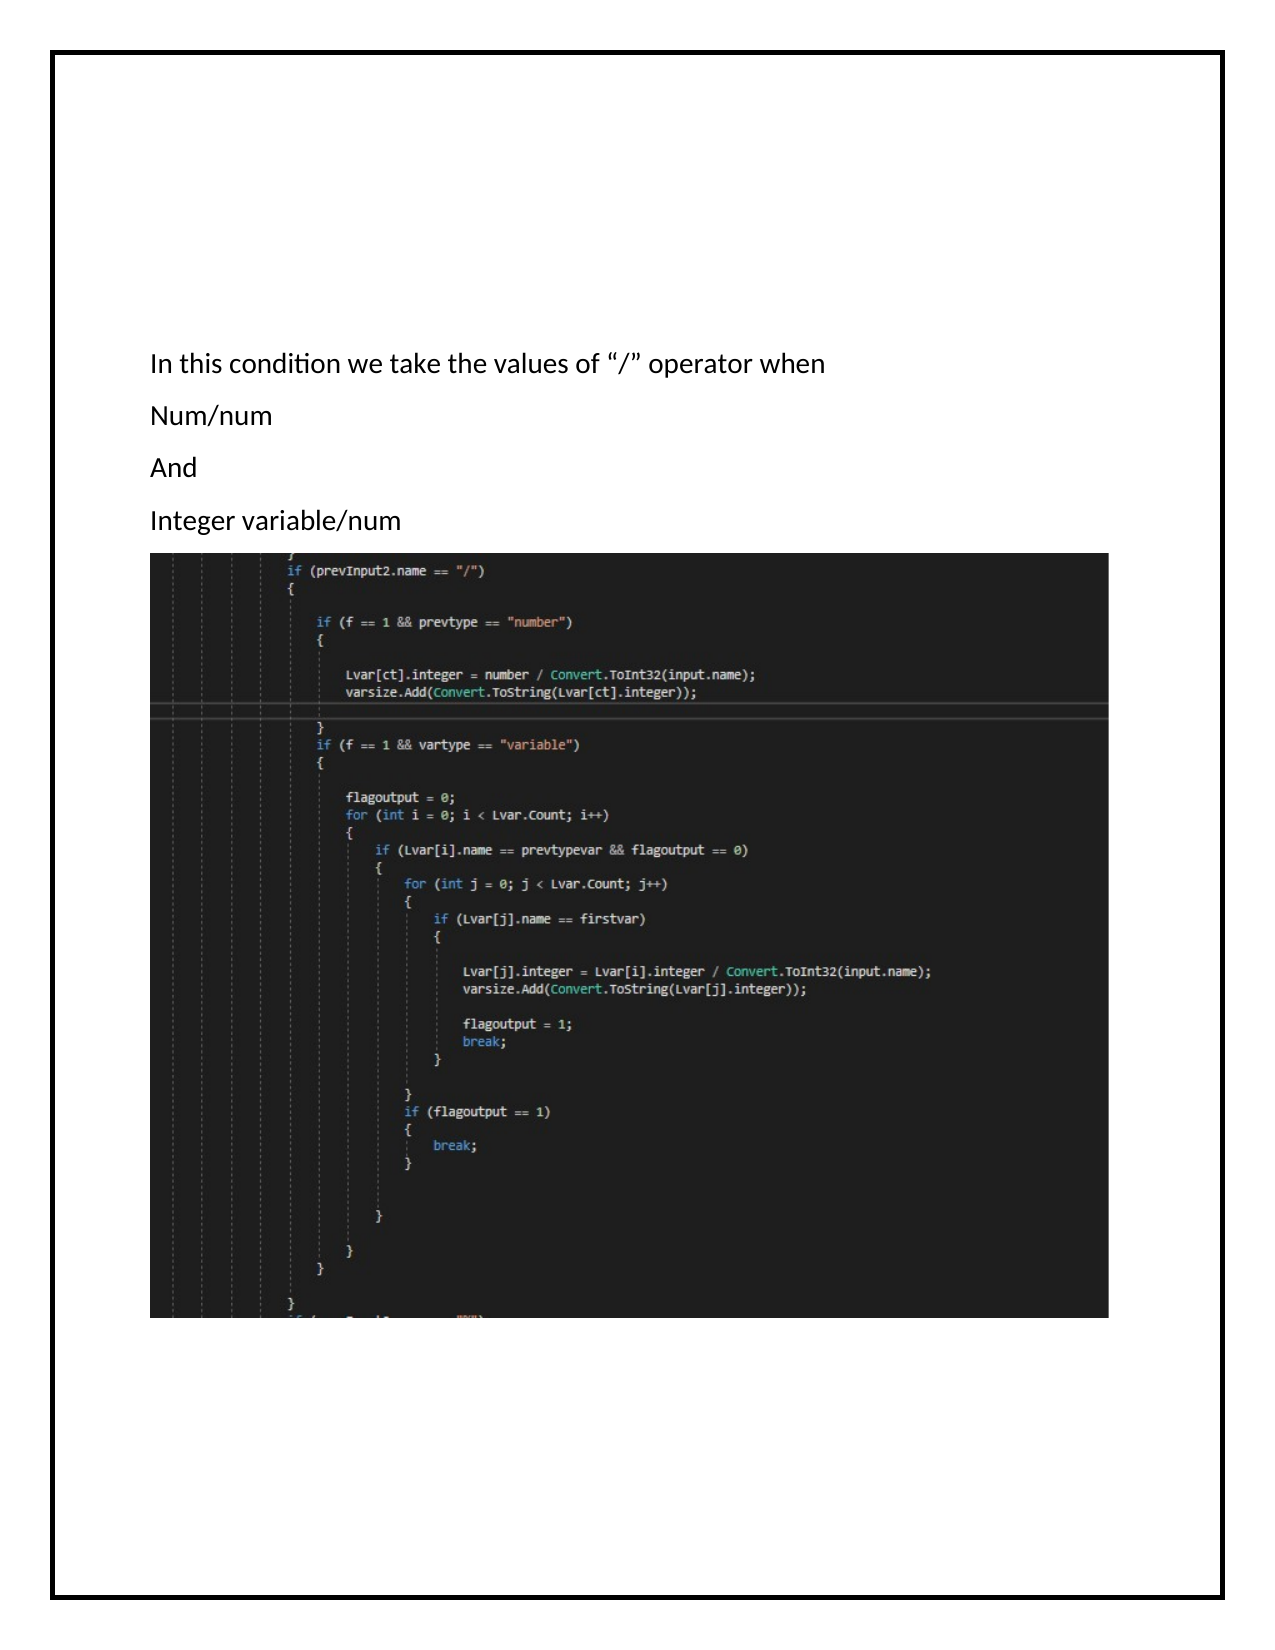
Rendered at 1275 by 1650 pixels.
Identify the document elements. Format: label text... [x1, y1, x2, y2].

picture [150, 553, 1109, 1318]
text And [150, 449, 1125, 485]
text In this condition we take the values of “/” operator when [150, 345, 1125, 381]
text Integer variable/num [150, 502, 1125, 537]
text Num/num [150, 397, 1125, 433]
